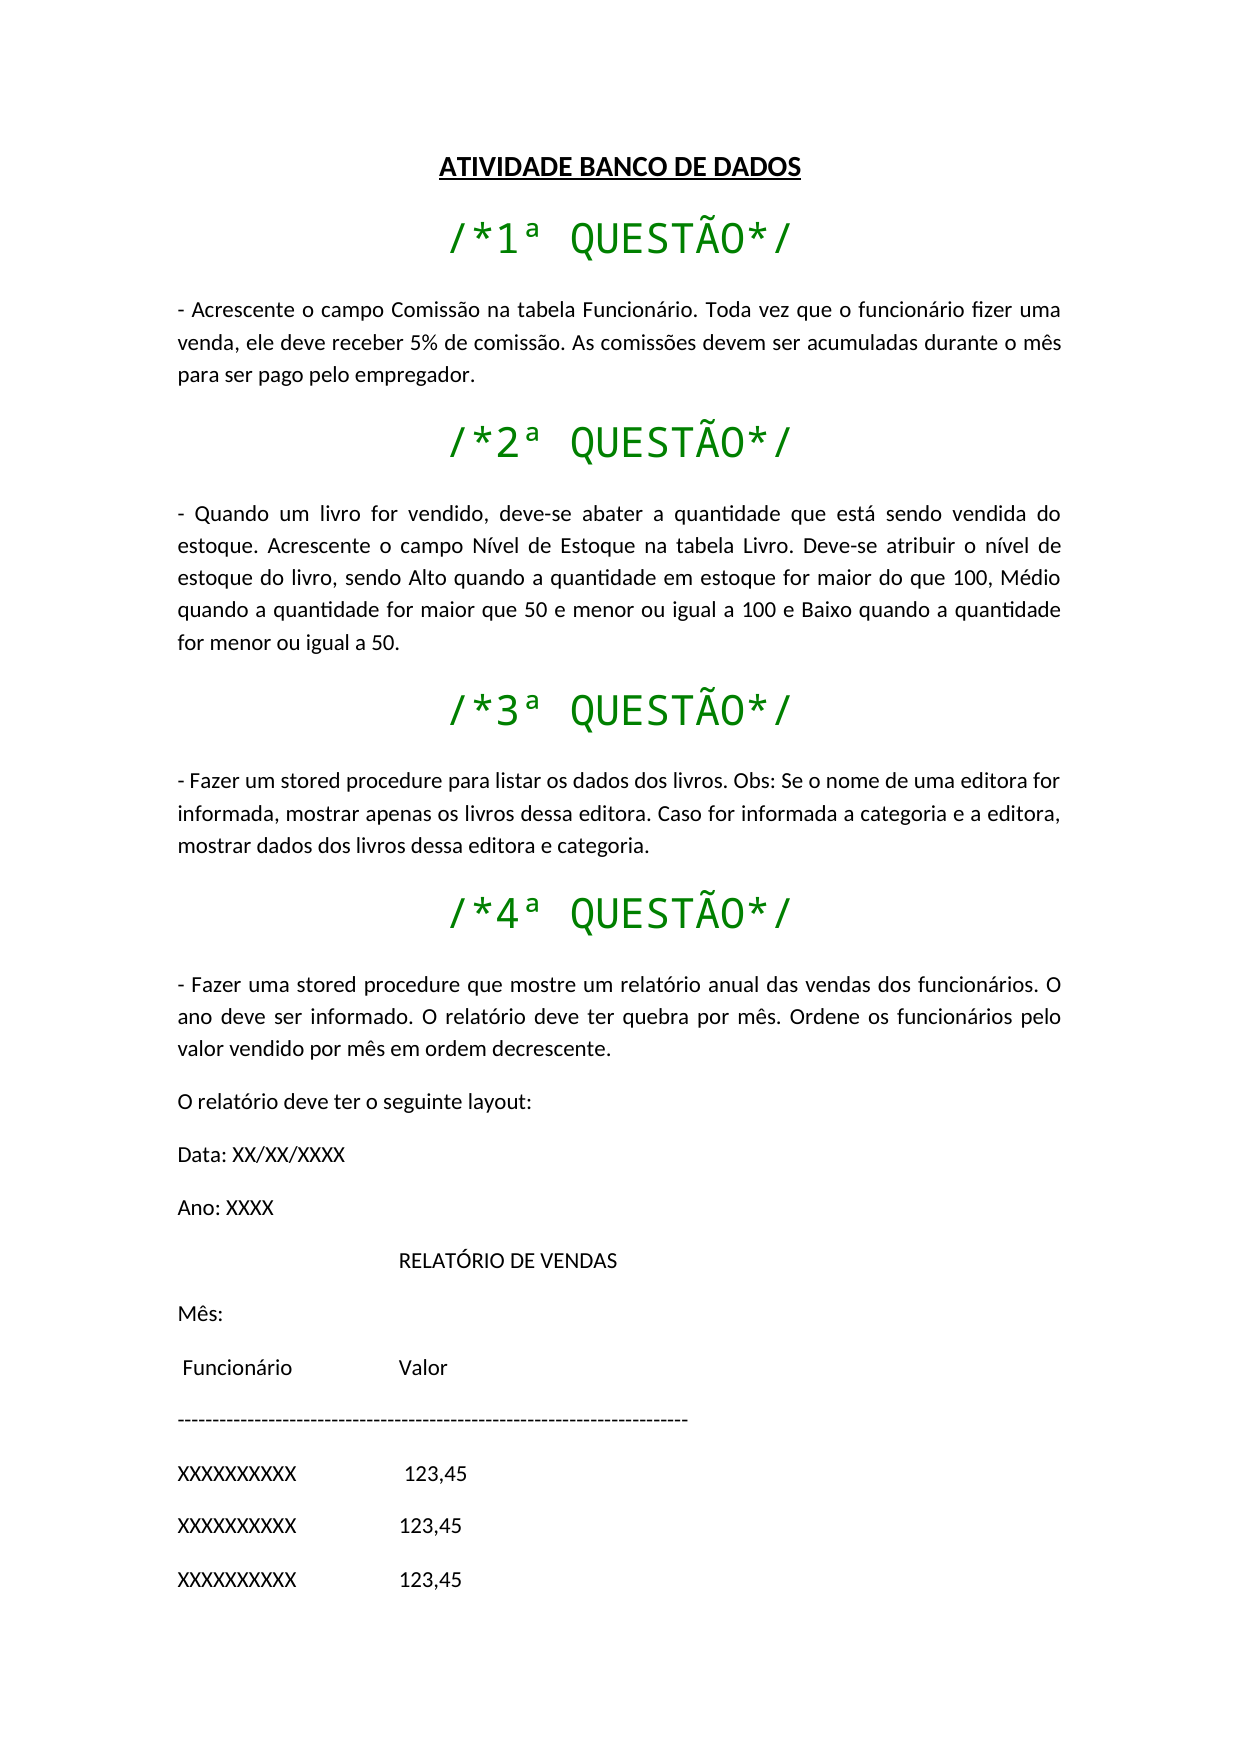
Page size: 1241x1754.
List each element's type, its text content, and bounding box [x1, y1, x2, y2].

text Ano: XXXX [177, 1193, 1063, 1222]
text ATIVIDADE BANCO DE DADOS [177, 148, 1063, 183]
text Funcionário Valor [177, 1353, 1063, 1381]
text - Fazer uma stored procedure que mostre um relatório anual das vendas dos funcionários. O ano deve ser informado. O relatório deve ter quebra por mês. Ordene os funcionários pelo valor vendido por mês em ordem decrescente. [177, 970, 1063, 1062]
text XXXXXXXXXX 123,45 [177, 1459, 1063, 1487]
text - Quando um livro for vendido, deve-se abater a quantidade que está sendo vendida do estoque. Acrescente o campo Nível de Estoque na tabela Livro. Deve-se atribuir o nível de estoque do livro, sendo Alto quando a quantidade em estoque for maior do que 100, Médio quando a quantidade for maior que 50 e menor ou igual a 100 e Baixo quando a quantidade for menor ou igual a 50. [177, 499, 1063, 656]
text Data: XX/XX/XXXX [177, 1141, 1063, 1168]
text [177, 1406, 1063, 1434]
text - Fazer um stored procedure para listar os dados dos livros. Obs: Se o nome de uma editora for informada, mostrar apenas os livros dessa editora. Caso for informada a categoria e a editora, mostrar dados dos livros dessa editora e categoria. [177, 767, 1063, 859]
text O relatório deve ter o seguinte layout: [177, 1087, 1063, 1116]
text XXXXXXXXXX 123,45 [177, 1565, 1063, 1593]
text /*3ª QUESTÃO*/ [177, 681, 1063, 737]
text RELATÓRIO DE VENDAS [177, 1247, 1063, 1274]
text - Acrescente o campo Comissão na tabela Funcionário. Toda vez que o funcionário fizer uma venda, ele deve receber 5% de comissão. As comissões devem ser acumuladas durante o mês para ser pago pelo empregador. [177, 295, 1063, 388]
text /*2ª QUESTÃO*/ [177, 413, 1063, 469]
text /*1ª QUESTÃO*/ [177, 209, 1063, 266]
text Mês: [177, 1299, 1063, 1328]
text XXXXXXXXXX 123,45 [177, 1512, 1063, 1540]
text /*4ª QUESTÃO*/ [177, 884, 1063, 941]
